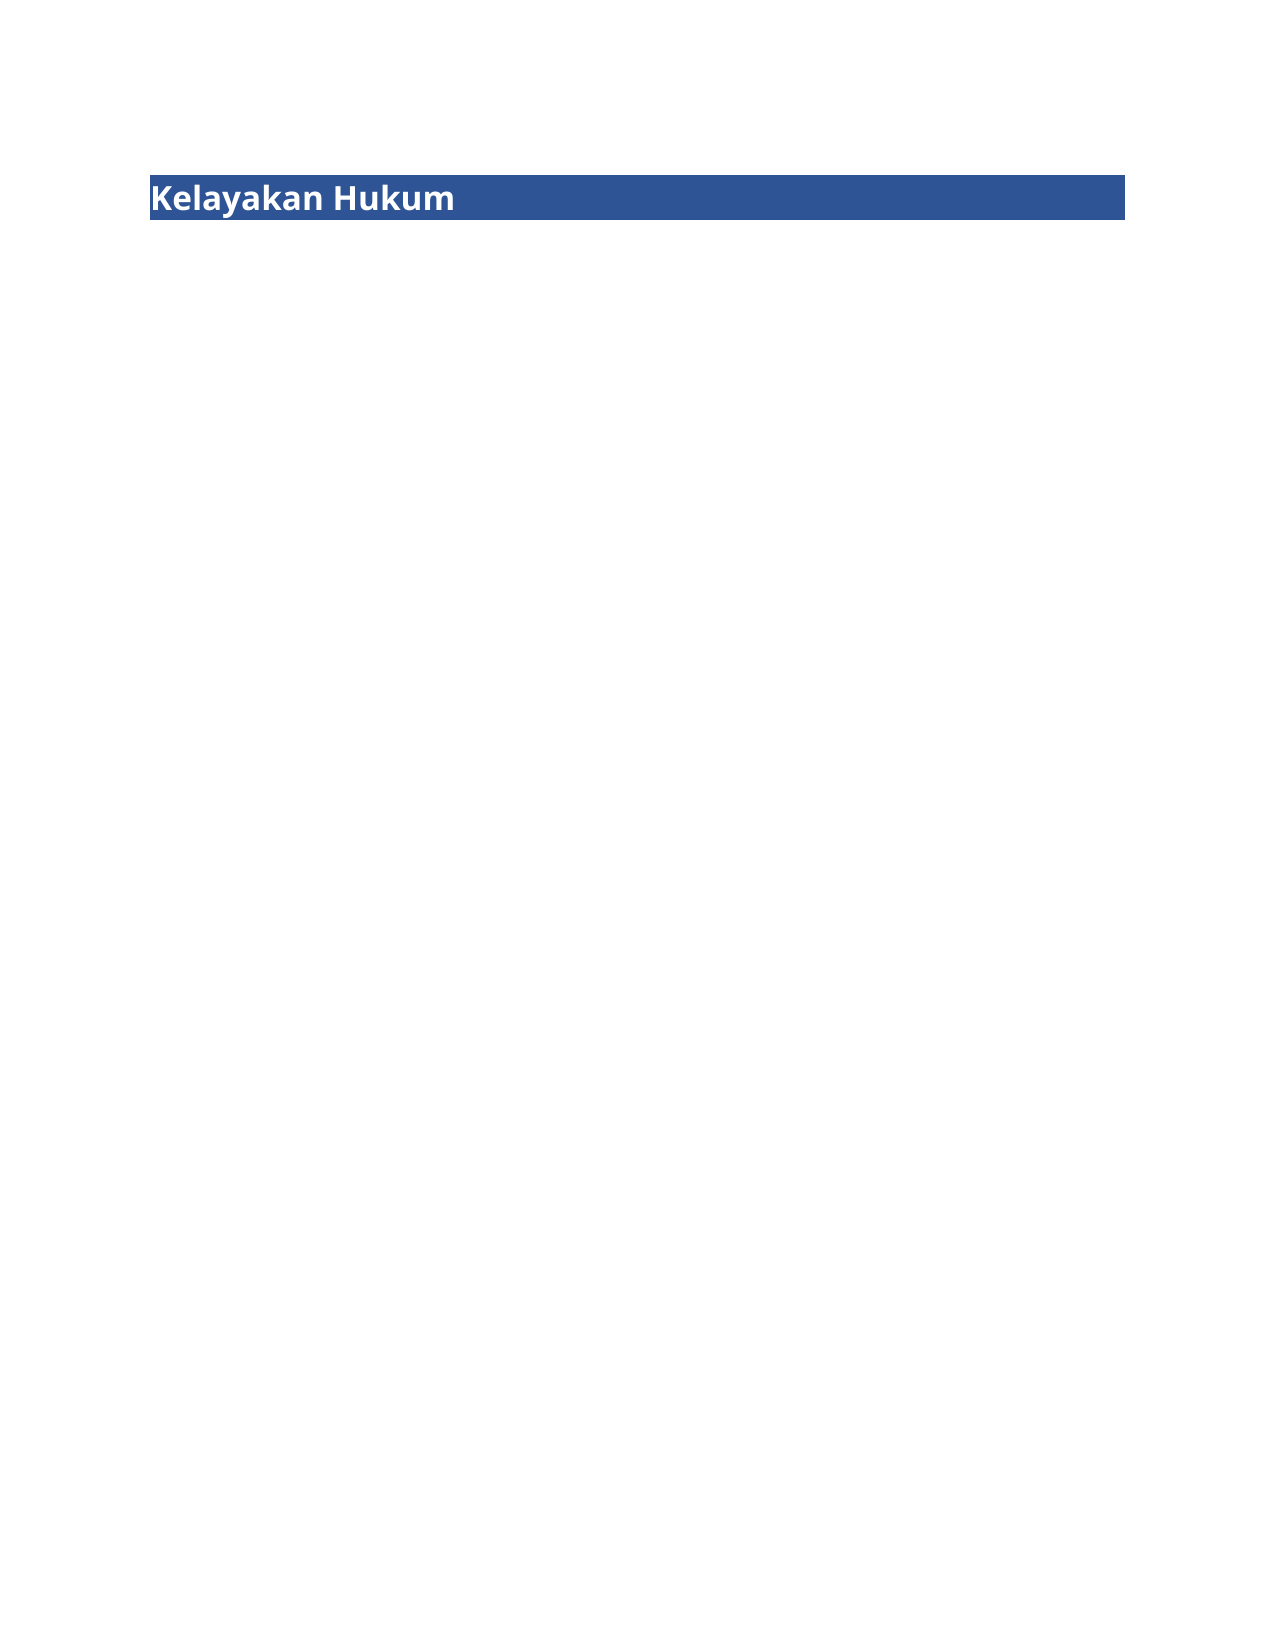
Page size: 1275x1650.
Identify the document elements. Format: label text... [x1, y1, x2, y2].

subtitle Kelayakan Hukum [150, 175, 1125, 220]
